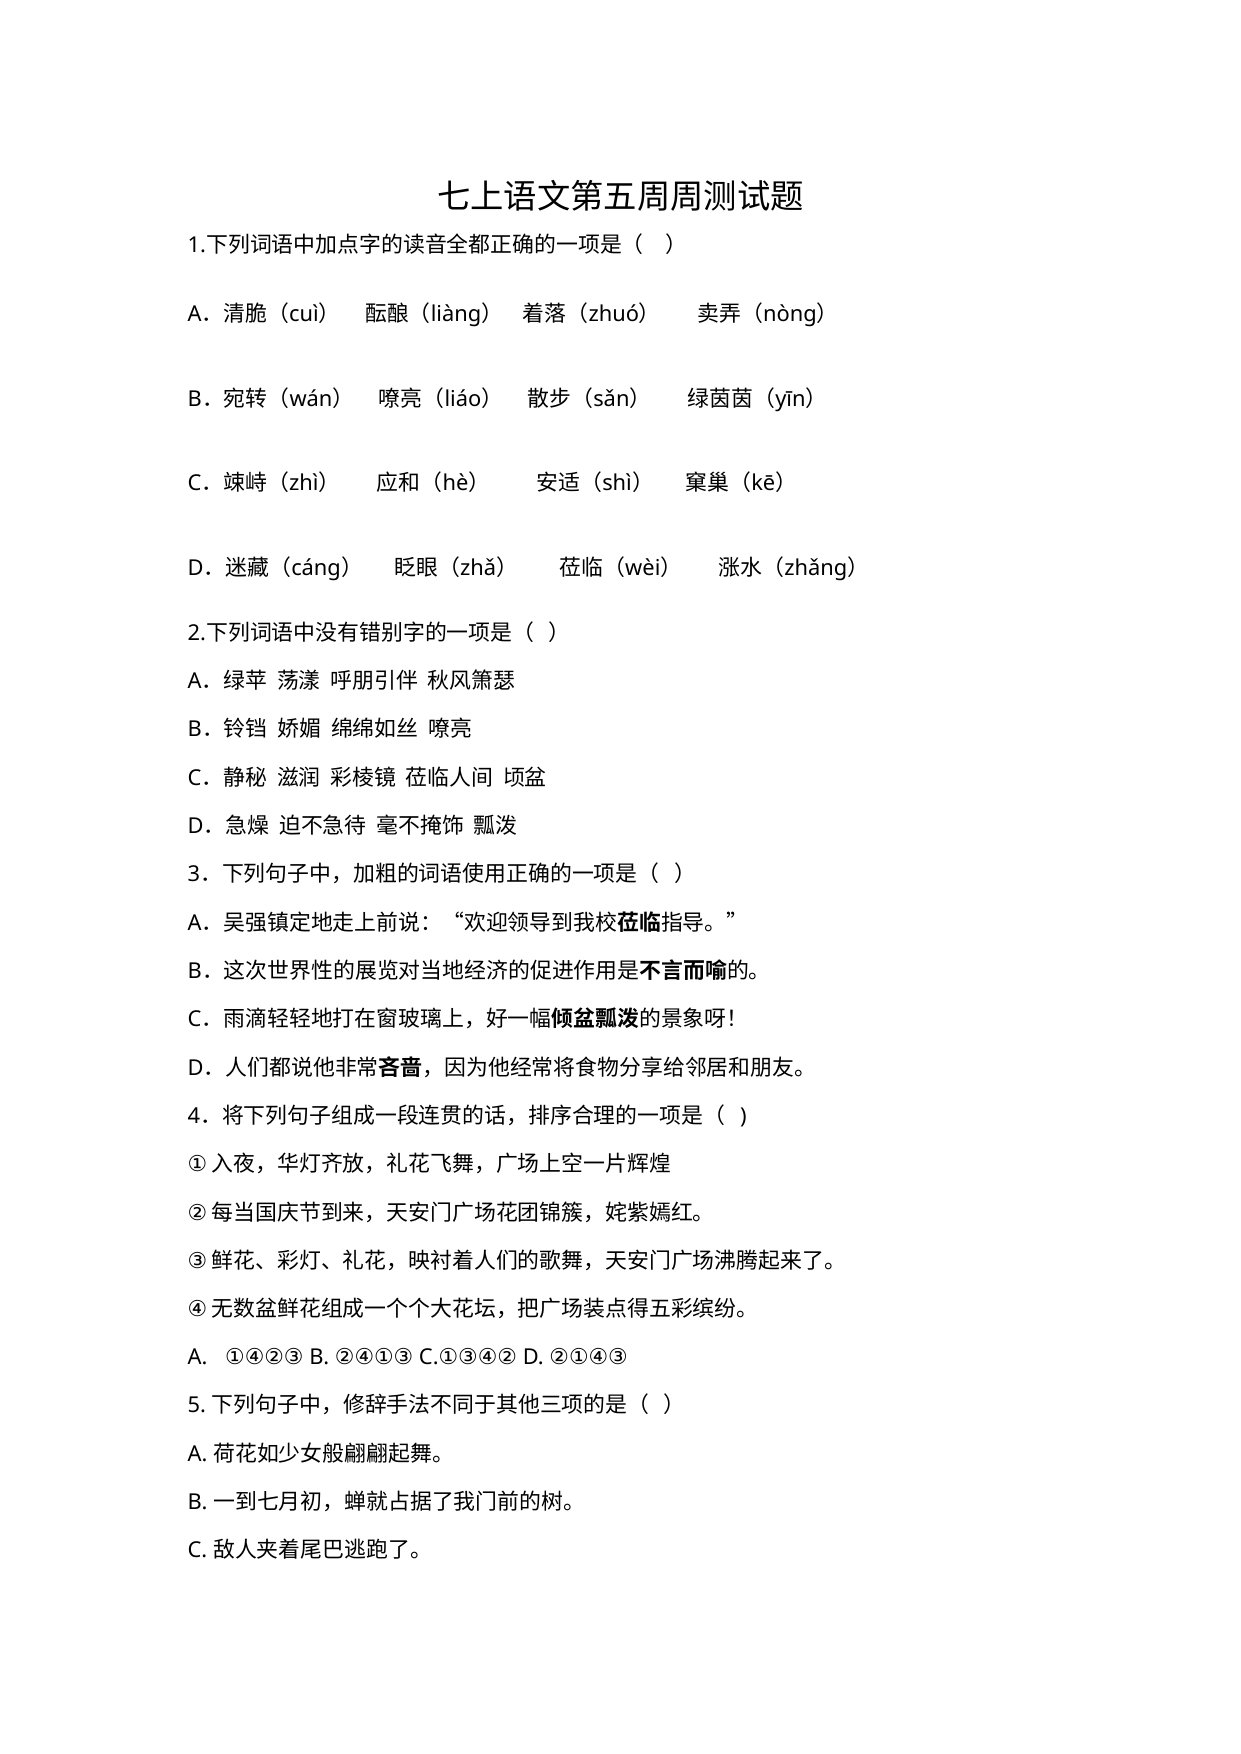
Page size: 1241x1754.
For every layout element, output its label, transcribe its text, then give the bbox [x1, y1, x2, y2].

text ①入夜，华灯齐放，礼花飞舞，广场上空一片辉煌 [187, 1146, 1053, 1179]
text 4．将下列句子组成一段连贯的话，排序合理的一项是（ ) [187, 1098, 1053, 1130]
text A．清脆（cuì） 酝酿（liàng） 着落（zhuó） 卖弄（nòng） [187, 275, 1053, 340]
text 2.下列词语中没有错别字的一项是（ ） [187, 614, 1053, 647]
text B. 一到七月初，蝉就占据了我门前的树。 [187, 1483, 1053, 1516]
text A. 荷花如少女般翩翩起舞。 [187, 1435, 1053, 1468]
text C．静秘 滋润 彩棱镜 莅临人间 顷盆 [187, 759, 1053, 792]
text C．竦峙（zhì） 应和（hè） 安适（shì） 窠巢（kē） [187, 445, 1053, 510]
text D．迷藏（cáng） 眨眼（zhǎ） 莅临（wèi） 涨水（zhǎng） [187, 530, 1053, 595]
text ②每当国庆节到来，天安门广场花团锦簇，姹紫嫣红。 [187, 1194, 1053, 1227]
text ③鲜花、彩灯、礼花，映衬着人们的歌舞，天安门广场沸腾起来了。 [187, 1243, 1053, 1275]
text B．这次世界性的展览对当地经济的促进作用是不言而喻的。 [187, 953, 1053, 985]
text B．宛转（wán） 嘹亮（liáo） 散步（sǎn） 绿茵茵（yīn） [187, 360, 1053, 425]
text C. 敌人夹着尾巴逃跑了。 [187, 1532, 1053, 1564]
text 5. 下列句子中，修辞手法不同于其他三项的是（ ） [187, 1387, 1053, 1419]
list ①④②③ B. ②④①③ C.①③④② D. ②①④③ [187, 1339, 1053, 1372]
text D．急燥 迫不急待 毫不掩饰 瓢泼 [187, 808, 1053, 840]
text 3．下列句子中，加粗的词语使用正确的一项是（ ） [187, 856, 1053, 889]
text A．绿苹 荡漾 呼朋引伴 秋风箫瑟 [187, 663, 1053, 695]
text C．雨滴轻轻地打在窗玻璃上，好一幅倾盆瓢泼的景象呀！ [187, 1001, 1053, 1034]
text B．铃铛 娇媚 绵绵如丝 嘹亮 [187, 711, 1053, 744]
text D．人们都说他非常吝啬，因为他经常将食物分享给邻居和朋友。 [187, 1049, 1053, 1082]
text ④无数盆鲜花组成一个个大花坛，把广场装点得五彩缤纷。 [187, 1291, 1053, 1324]
text 1.下列词语中加点字的读音全都正确的一项是（ ） [187, 227, 1053, 259]
text 七上语文第五周周测试题 [187, 162, 1053, 227]
text A．吴强镇定地走上前说：“欢迎领导到我校莅临指导。” [187, 904, 1053, 937]
